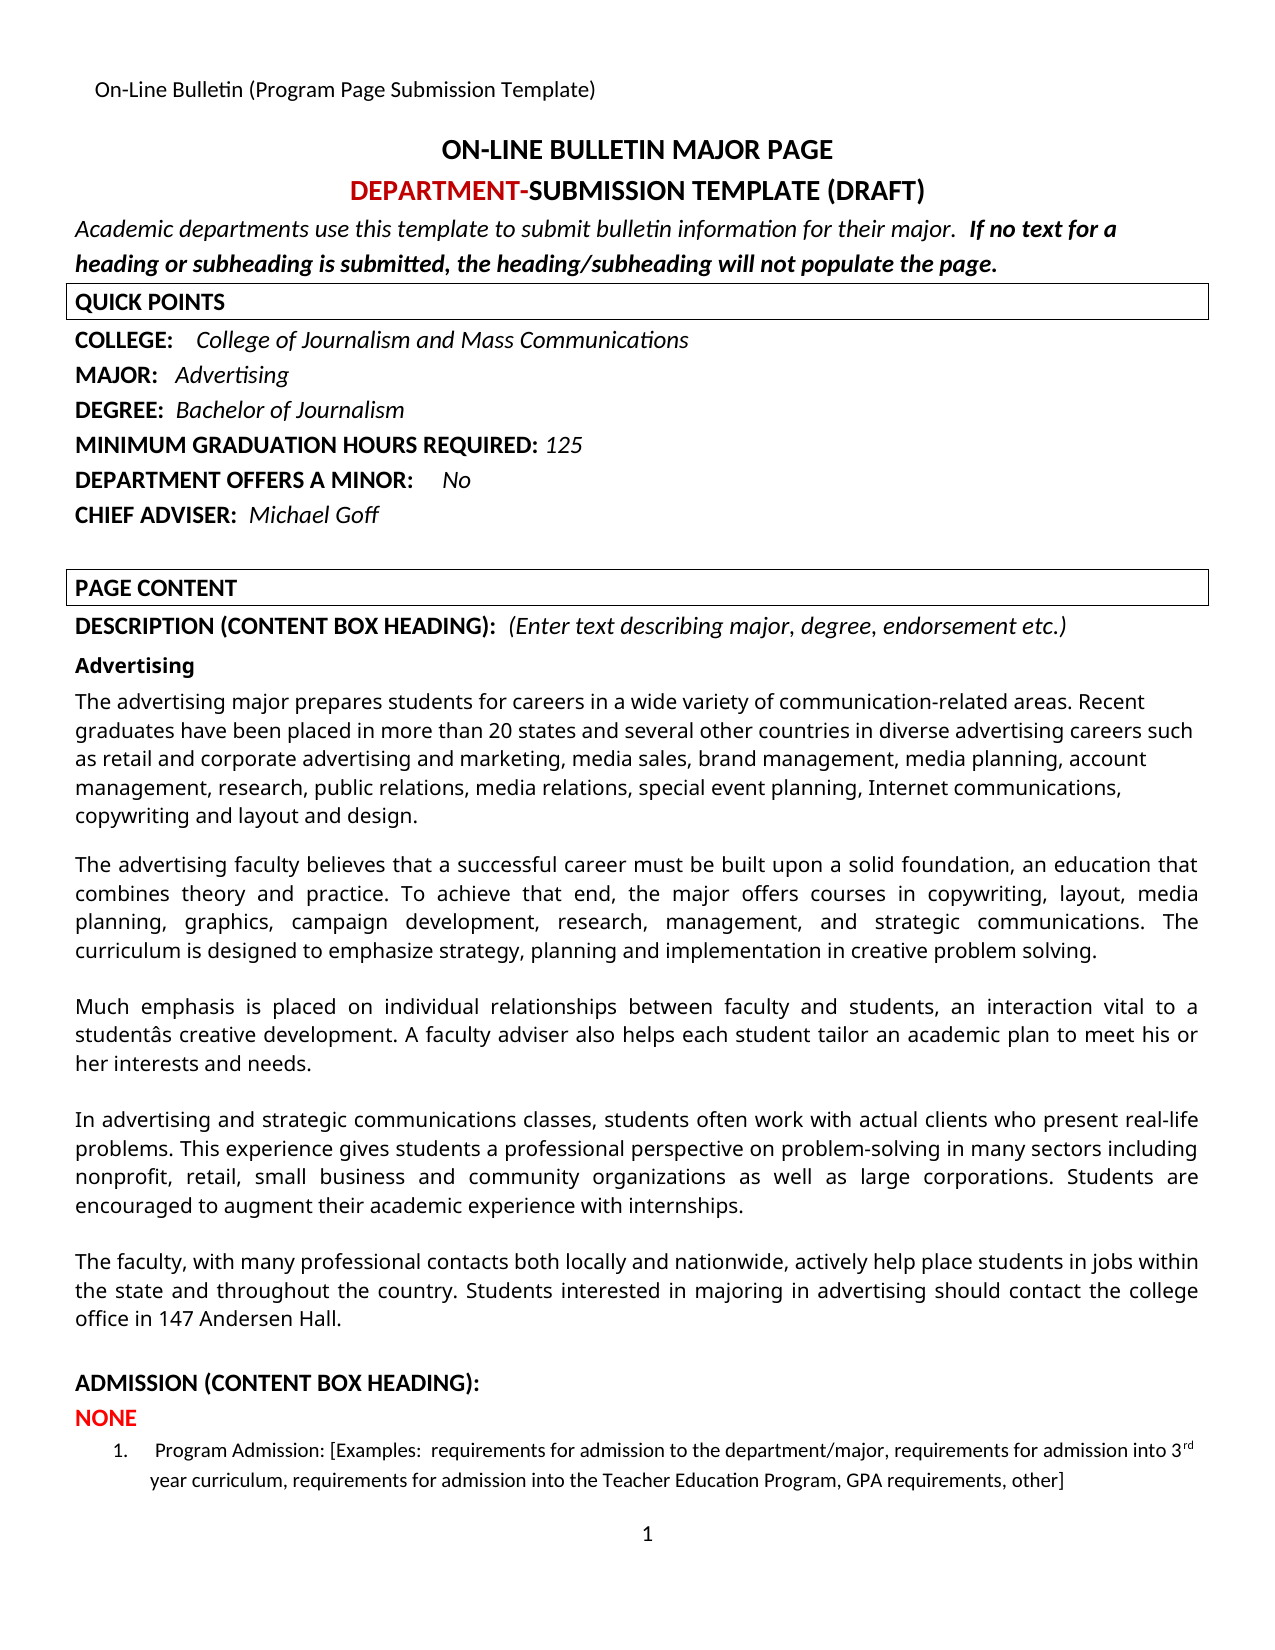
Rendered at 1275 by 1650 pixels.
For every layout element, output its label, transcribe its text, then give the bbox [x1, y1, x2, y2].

text DEPARTMENT-SUBMISSION TEMPLATE (DRAFT) [75, 172, 1200, 208]
text NONE [75, 1403, 1200, 1433]
text DEPARTMENT OFFERS A MINOR: No [75, 464, 1200, 495]
text Much emphasis is placed on individual relationships between faculty and students, an interaction vital to a studentâs creative development. A faculty adviser also helps each student tailor an academic plan to meet his or her interests and needs. [75, 992, 1200, 1077]
text CHIEF ADVISER: Michael Goff [75, 499, 1200, 530]
text Advertising [75, 651, 1200, 680]
text MINIMUM GRADUATION HOURS REQUIRED: 125 [75, 429, 1200, 460]
text QUICK POINTS [67, 284, 1208, 319]
text The faculty, with many professional contacts both locally and nationwide, actively help place students in jobs within the state and throughout the country. Students interested in majoring in advertising should contact the college office in 147 Andersen Hall. [75, 1247, 1200, 1333]
text The advertising major prepares students for careers in a wide variety of communication-related areas. Recent graduates have been placed in more than 20 states and several other countries in diverse advertising careers such as retail and corporate advertising and marketing, media sales, brand management, media planning, account management, research, public relations, media relations, special event planning, Internet communications, copywriting and layout and design. [75, 687, 1200, 829]
list Program Admission: [Examples: requirements for admission to the department/major, requirements for admission into 3rd year curriculum, requirements for admission into the Teacher Education Program, GPA requirements, other] [112, 1438, 1200, 1492]
text ADMISSION (CONTENT BOX HEADING): [75, 1368, 1200, 1398]
text In advertising and strategic communications classes, students often work with actual clients who present real-life problems. This experience gives students a professional perspective on problem-solving in many sectors including nonprofit, retail, small business and community organizations as well as large corporations. Students are encouraged to augment their academic experience with internships. [75, 1106, 1200, 1219]
text MAJOR: Advertising [75, 359, 1200, 390]
text Academic departments use this template to submit bulletin information for their major. If no text for a heading or subheading is submitted, the heading/subheading will not populate the page. [75, 213, 1200, 278]
text The advertising faculty believes that a successful career must be built upon a solid foundation, an education that combines theory and practice. To achieve that end, the major offers courses in copywriting, layout, media planning, graphics, campaign development, research, management, and strategic communications. The curriculum is designed to emphasize strategy, planning and implementation in creative problem solving. [75, 850, 1200, 964]
text DEGREE: Bachelor of Journalism [75, 394, 1200, 425]
text DESCRIPTION (CONTENT BOX HEADING): (Enter text describing major, degree, endorsement etc.) [75, 610, 1200, 641]
text PAGE CONTENT [67, 570, 1208, 605]
text ON-LINE BULLETIN MAJOR PAGE [75, 131, 1200, 167]
text COLLEGE: College of Journalism and Mass Communications [75, 324, 1200, 355]
